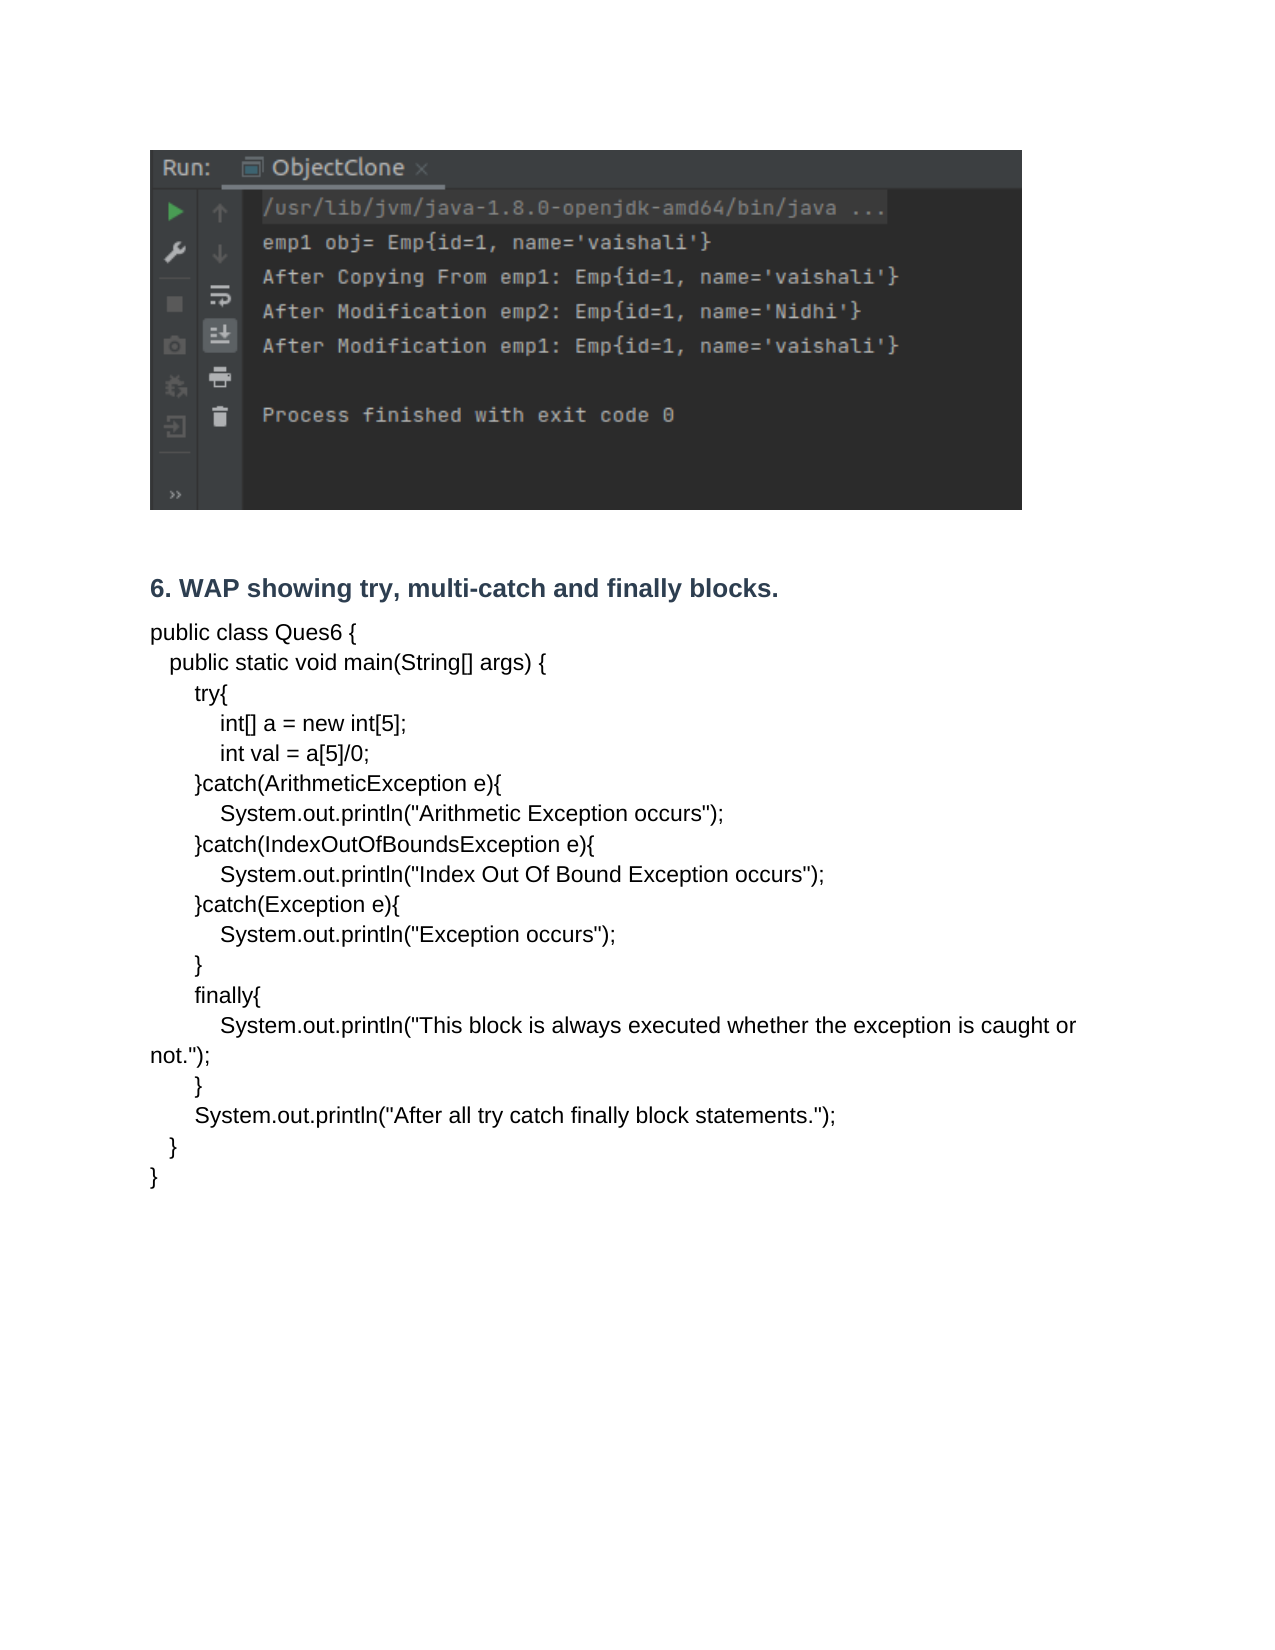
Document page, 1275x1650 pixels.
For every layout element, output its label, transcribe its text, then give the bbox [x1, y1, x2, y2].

text finally{ [150, 982, 1125, 1008]
text public static void main(String[] args) { [150, 649, 1125, 676]
text System.out.println("After all try catch finally block statements."); [150, 1102, 1125, 1129]
text } [150, 1133, 1125, 1159]
text System.out.println("Index Out Of Bound Exception occurs"); [150, 861, 1125, 887]
text 6. WAP showing try, multi-catch and finally blocks. [150, 573, 1125, 602]
text int[] a = new int[5]; [150, 710, 1125, 736]
text public class Ques6 { [150, 619, 1125, 646]
text }catch(ArithmeticException e){ [150, 770, 1125, 797]
text } [150, 1072, 1125, 1099]
text } [150, 1163, 1125, 1189]
text System.out.println("Arithmetic Exception occurs"); [150, 800, 1125, 827]
text }catch(Exception e){ [150, 891, 1125, 917]
text } [150, 951, 1125, 978]
text System.out.println("Exception occurs"); [150, 921, 1125, 948]
text }catch(IndexOutOfBoundsException e){ [150, 831, 1125, 857]
text System.out.println("This block is always executed whether the exception is caught or not."); [150, 1012, 1125, 1068]
text int val = a[5]/0; [150, 740, 1125, 766]
text try{ [150, 679, 1125, 706]
picture [150, 150, 1022, 510]
